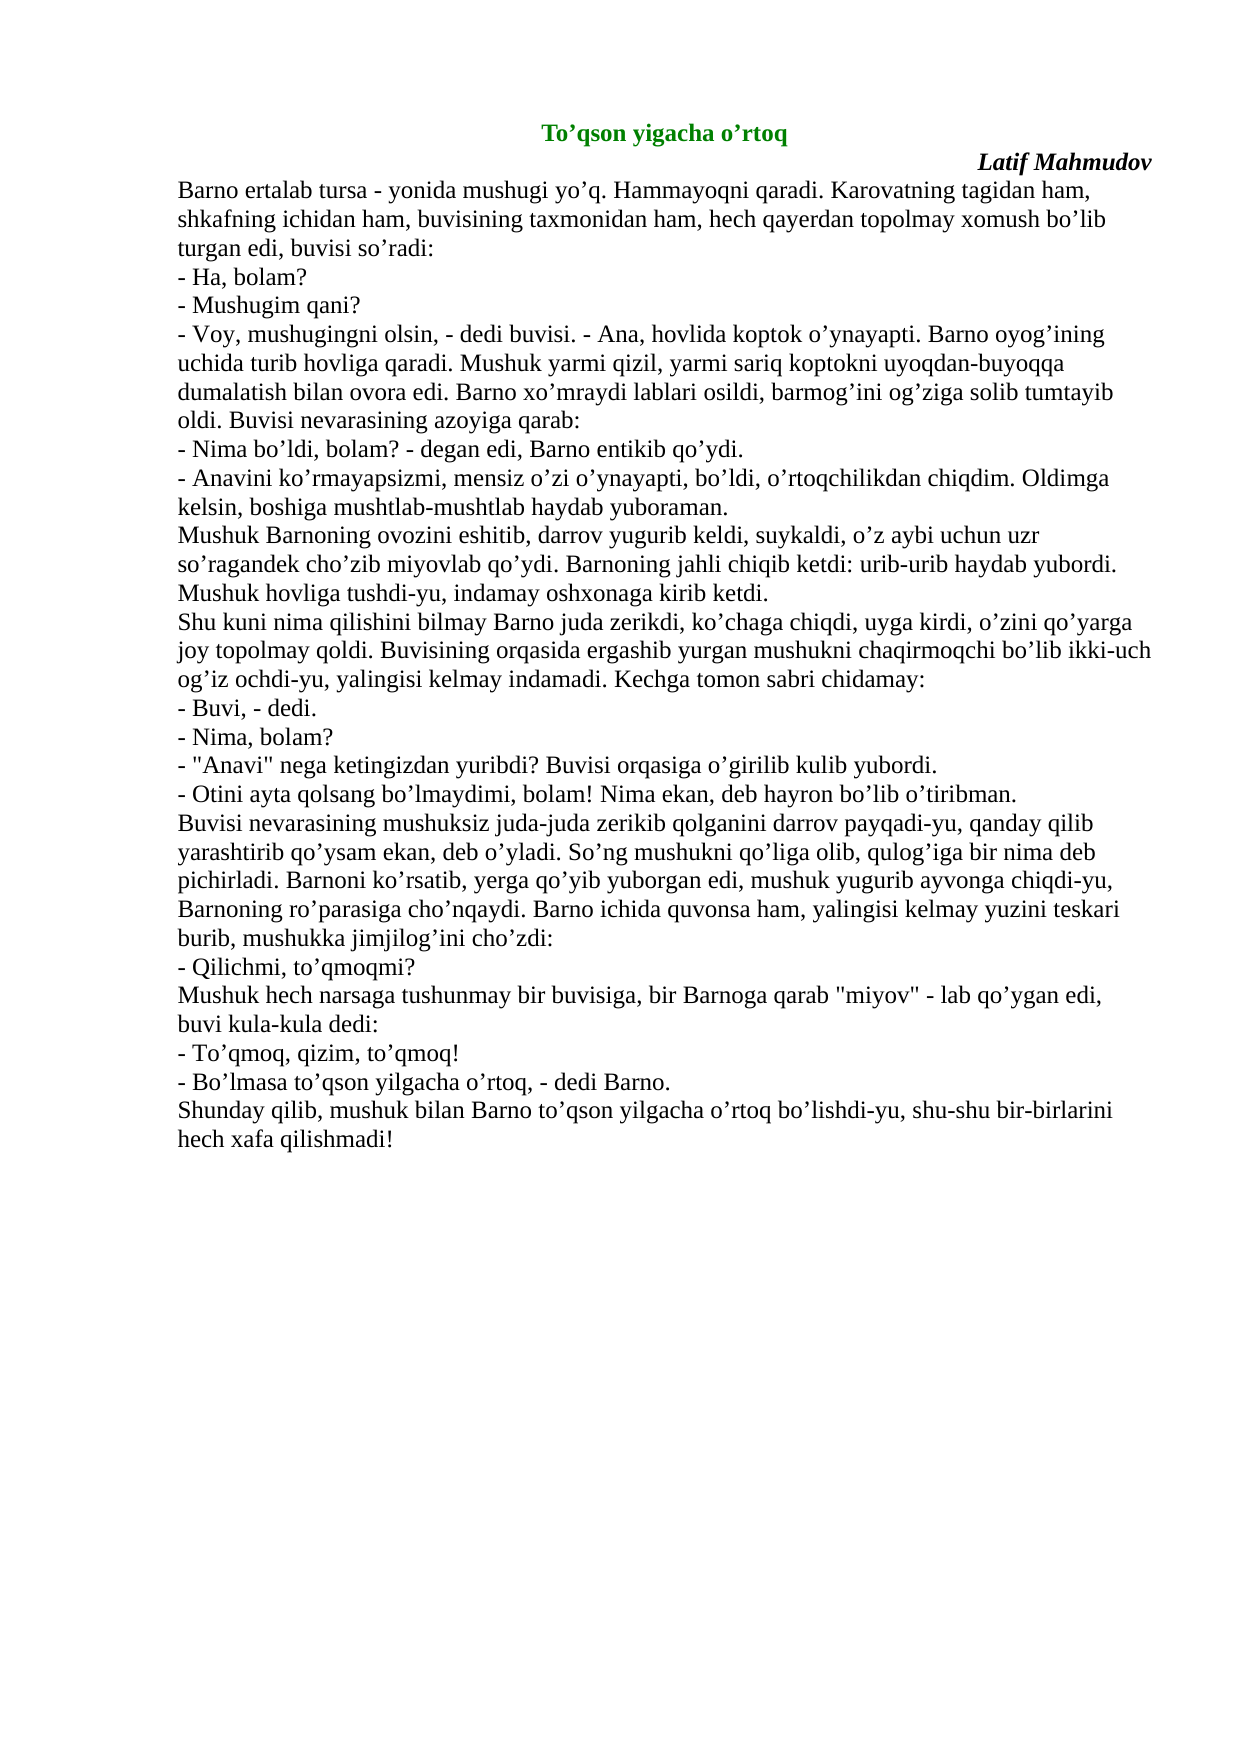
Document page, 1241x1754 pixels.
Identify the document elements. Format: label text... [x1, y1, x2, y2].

text Mushuk hech narsaga tushunmay bir buvisiga, bir Barnoga qarab "miyov" - lab qo’ygan edi, buvi kula-kula dedi: [177, 981, 1152, 1038]
text - Qilichmi, to’qmoqmi? [177, 952, 1152, 981]
text Shu kuni nima qilishini bilmay Barno juda zerikdi, ko’chaga chiqdi, uyga kirdi, o’zini qo’yarga joy topolmay qoldi. Buvisining orqasida ergashib yurgan mushukni chaqirmoqchi bo’lib ikki-uch og’iz ochdi-yu, yalingisi kelmay indamadi. Kechga tomon sabri chidamay: [177, 607, 1152, 693]
subtitle To’qson yigacha o’rtoq [177, 118, 1152, 147]
text Mushuk Barnoning ovozini eshitib, darrov yugurib keldi, suykaldi, o’z aybi uchun uzr so’ragandek cho’zib miyovlab qo’ydi. Barnoning jahli chiqib ketdi: urib-urib haydab yubordi. Mushuk hovliga tushdi-yu, indamay oshxonaga kirib ketdi. [177, 521, 1152, 607]
text - Bo’lmasa to’qson yilgacha o’rtoq, - dedi Barno. [177, 1067, 1152, 1096]
text Buvisi nevarasining mushuksiz juda-juda zerikib qolganini darrov payqadi-yu, qanday qilib yarashtirib qo’ysam ekan, deb o’yladi. So’ng mushukni qo’liga olib, qulog’iga bir nima deb pichirladi. Barnoni ko’rsatib, yerga qo’yib yuborgan edi, mushuk yugurib ayvonga chiqdi-yu, Barnoning ro’parasiga cho’nqaydi. Barno ichida quvonsa ham, yalingisi kelmay yuzini teskari burib, mushukka jimjilog’ini cho’zdi: [177, 808, 1152, 952]
text - Otini ayta qolsang bo’lmaydimi, bolam! Nima ekan, deb hayron bo’lib o’tiribman. [177, 779, 1152, 808]
text Latif Mahmudov [177, 147, 1152, 176]
text - To’qmoq, qizim, to’qmoq! [177, 1038, 1152, 1067]
text - Voy, mushugingni olsin, - dedi buvisi. - Ana, hovlida koptok o’ynayapti. Barno oyog’ining uchida turib hovliga qaradi. Mushuk yarmi qizil, yarmi sariq koptokni uyoqdan-buyoqqa dumalatish bilan ovora edi. Barno xo’mraydi lablari osildi, barmog’ini og’ziga solib tumtayib oldi. Buvisi nevarasining azoyiga qarab: [177, 319, 1152, 434]
text - Nima, bolam? [177, 722, 1152, 751]
text - Anavini ko’rmayapsizmi, mensiz o’zi o’ynayapti, bo’ldi, o’rtoqchilikdan chiqdim. Oldimga kelsin, boshiga mushtlab-mushtlab haydab yuboraman. [177, 463, 1152, 521]
text Shunday qilib, mushuk bilan Barno to’qson yilgacha o’rtoq bo’lishdi-yu, shu-shu bir-birlarini hech xafa qilishmadi! [177, 1096, 1152, 1153]
text - Mushugim qani? [177, 291, 1152, 319]
text - Buvi, - dedi. [177, 693, 1152, 722]
text - Nima bo’ldi, bolam? - degan edi, Barno entikib qo’ydi. [177, 434, 1152, 463]
text Barno ertalab tursa - yonida mushugi yo’q. Hammayoqni qaradi. Karovatning tagidan ham, shkafning ichidan ham, buvisining taxmonidan ham, hech qayerdan topolmay xomush bo’lib turgan edi, buvisi so’radi: [177, 176, 1152, 262]
text - "Anavi" nega ketingizdan yuribdi? Buvisi orqasiga o’girilib kulib yubordi. [177, 751, 1152, 779]
text - Ha, bolam? [177, 262, 1152, 291]
